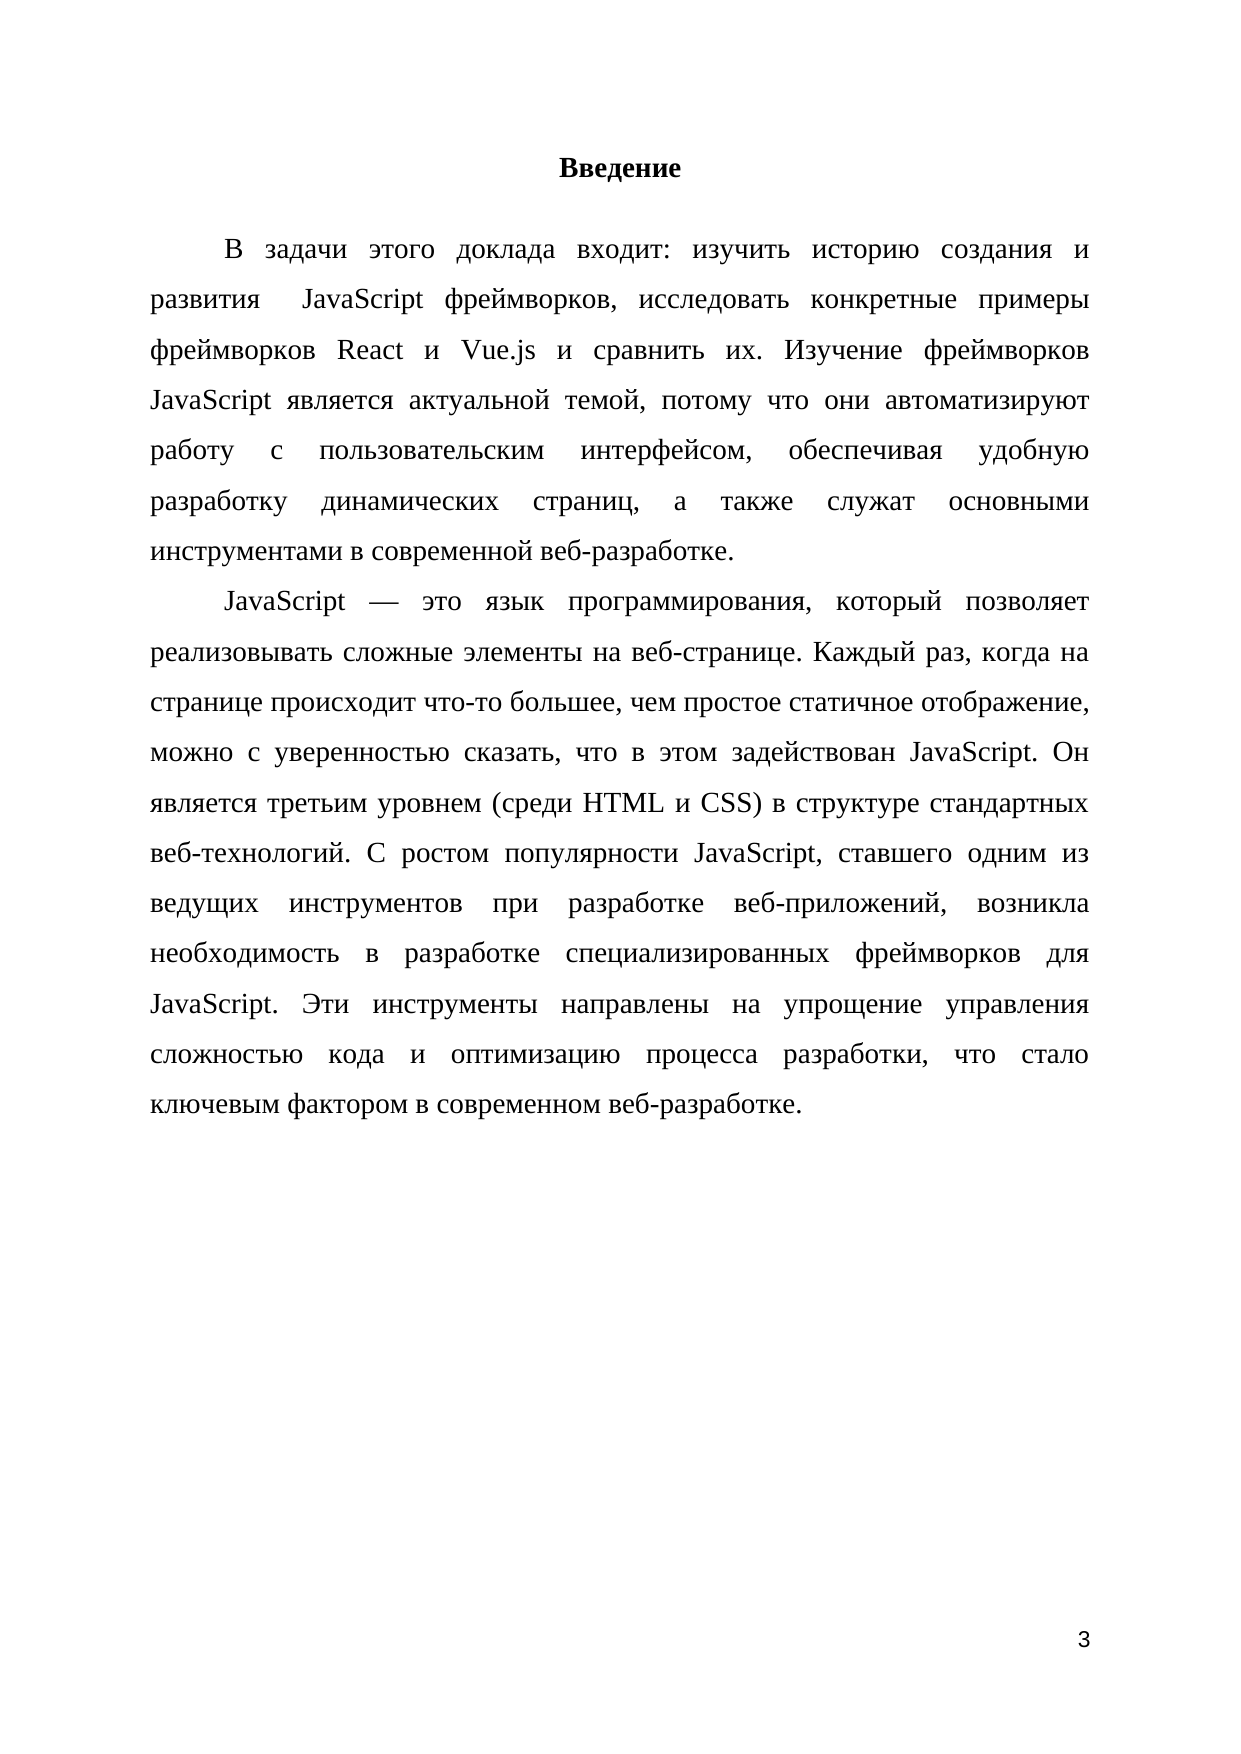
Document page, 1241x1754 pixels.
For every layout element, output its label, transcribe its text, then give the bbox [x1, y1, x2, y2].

subtitle Введение [150, 150, 1090, 183]
text JavaScript — это язык программирования, который позволяет реализовывать сложные элементы на веб-странице. Каждый раз, когда на странице происходит что-то большее, чем простое статичное отображение, можно с уверенностью сказать, что в этом задействован JavaScript. Он является третьим уровнем (среди HTML и CSS) в структуре стандартных веб-технологий. С ростом популярности JavaScript, ставшего одним из ведущих инструментов при разработке веб-приложений, возникла необходимость в разработке специализированных фреймворков для JavaScript. Эти инструменты направлены на упрощение управления сложностью кода и оптимизацию процесса разработки, что стало ключевым фактором в современном веб-разработке. [150, 583, 1090, 1120]
text В задачи этого доклада входит: изучить историю создания и развития JavaScript фреймворков, исследовать конкретные примеры фреймворков React и Vue.js и сравнить их. Изучение фреймворков JavaScript является актуальной темой, потому что они автоматизируют работу с пользовательским интерфейсом, обеспечивая удобную разработку динамических страниц, а также служат основными инструментами в современной веб-разработке. [150, 231, 1090, 567]
